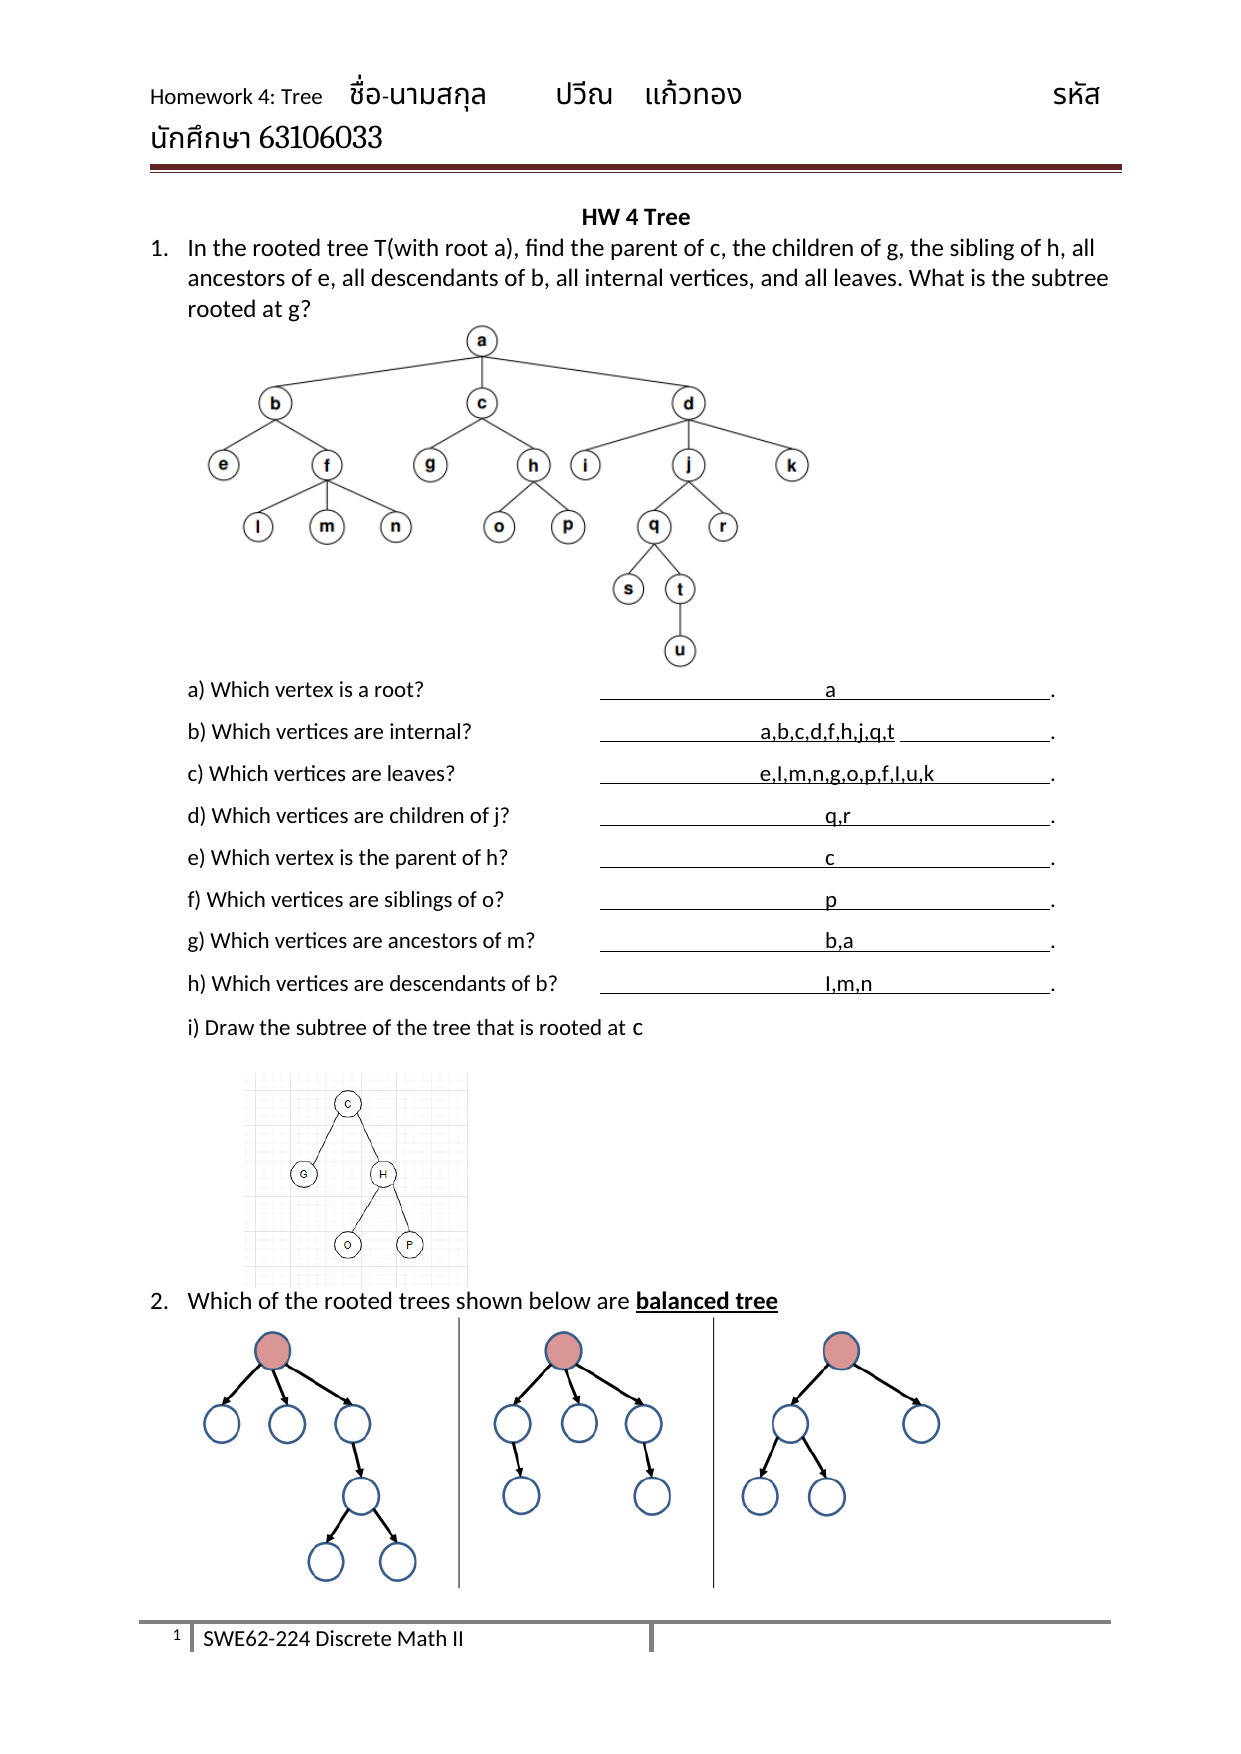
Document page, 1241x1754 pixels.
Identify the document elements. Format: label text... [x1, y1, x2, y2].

list h) Which vertices are descendants of b? I,m,n . [187, 969, 1122, 997]
picture [187, 323, 818, 675]
picture [243, 1073, 469, 1285]
list d) Which vertices are children of j? q,r . [187, 801, 1122, 829]
list e) Which vertex is the parent of h? c . [187, 843, 1122, 871]
list In the rooted tree T(with root a), find the parent of c, the children of g, the sibling of h, all ancestors of e, all descendants of b, all internal vertices, and all leaves. What is the subtree rooted at g? [150, 232, 1122, 323]
list i) Draw the subtree of the tree that is rooted at c [187, 1011, 1122, 1041]
list f) Which vertices are siblings of o? p . [187, 885, 1122, 913]
list Which of the rooted trees shown below are balanced tree [150, 1285, 1122, 1316]
list g) Which vertices are ancestors of m? b,a . [187, 927, 1122, 955]
list c) Which vertices are leaves? e,I,m,n,g,o,p,f,I,u,k . [187, 759, 1122, 787]
text HW 4 Tree [150, 201, 1122, 232]
list b) Which vertices are internal? a,b,c,d,f,h,j,q,t . [187, 717, 1122, 745]
list a) Which vertex is a root? a . [187, 675, 1122, 703]
picture [187, 1315, 951, 1590]
